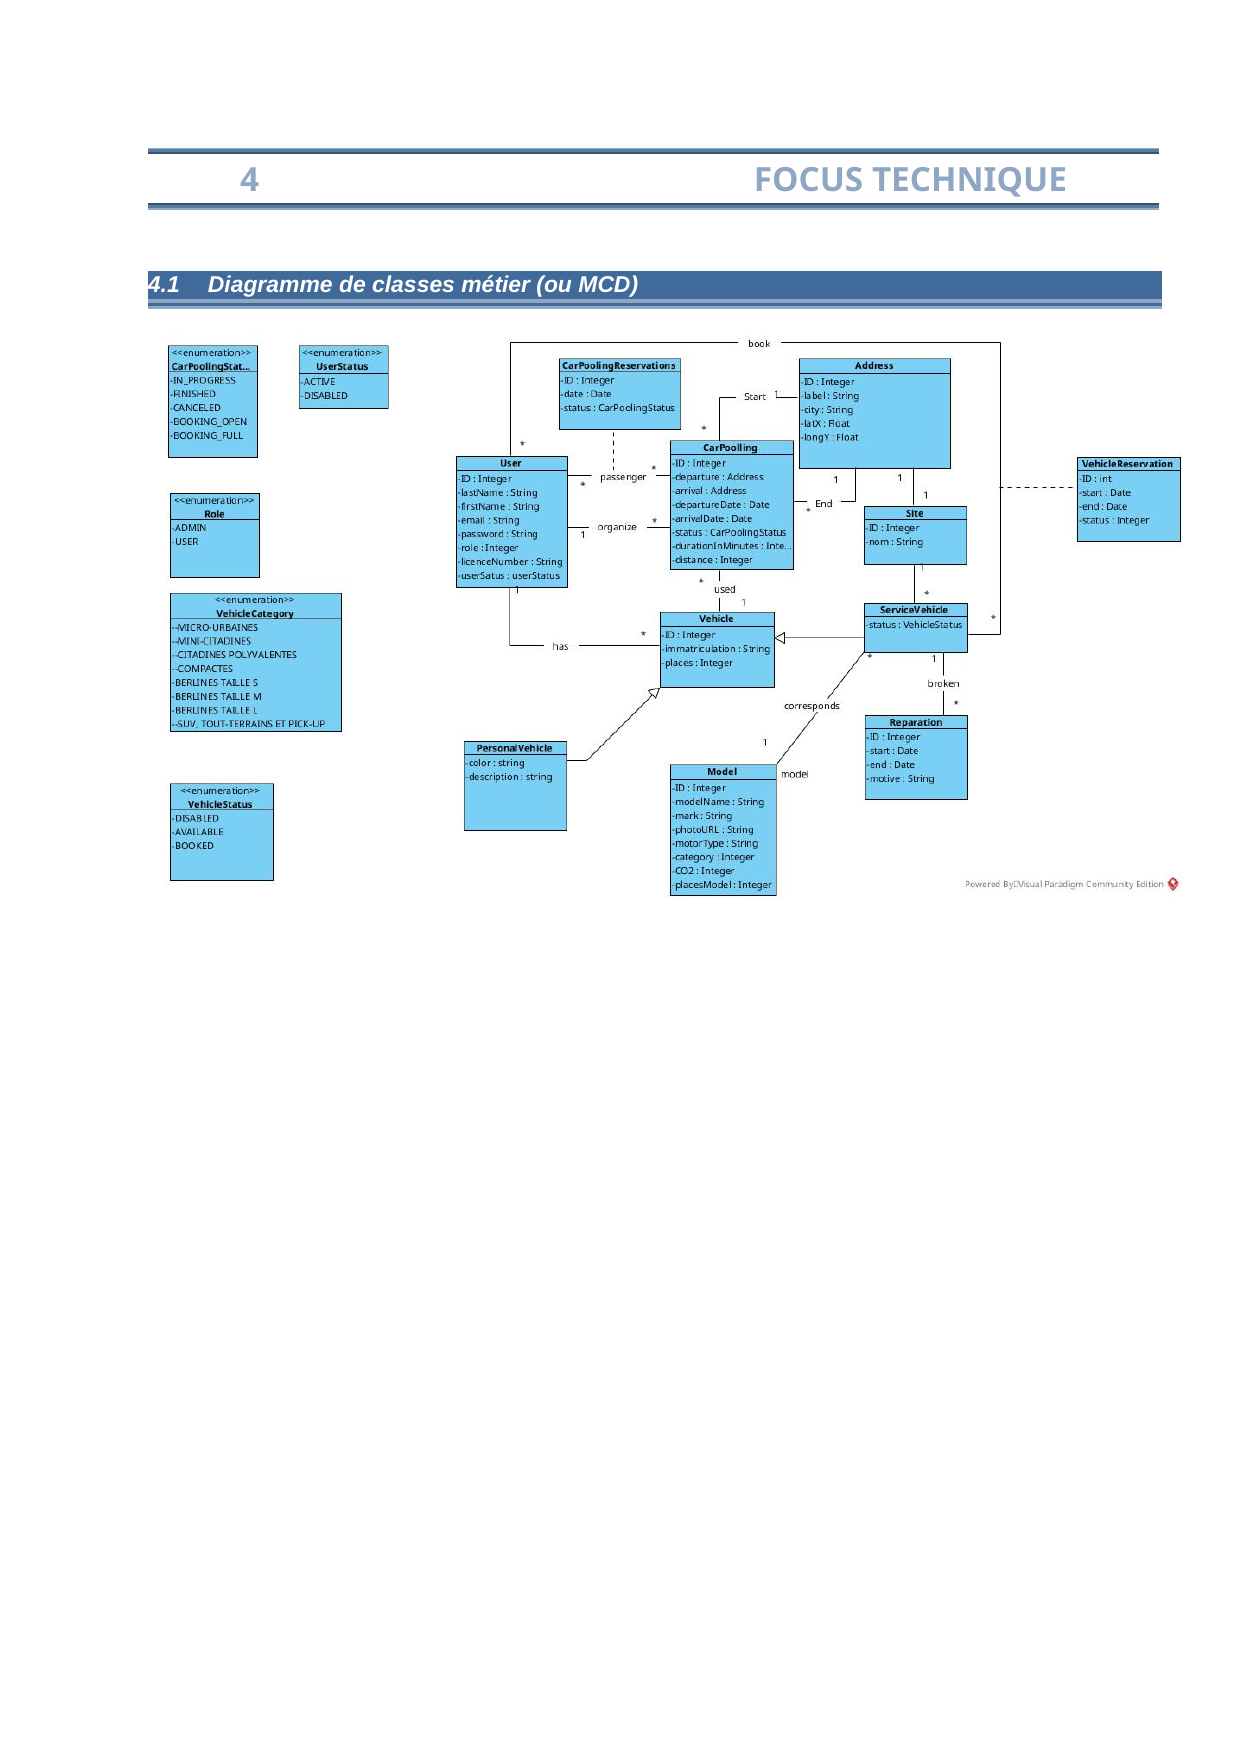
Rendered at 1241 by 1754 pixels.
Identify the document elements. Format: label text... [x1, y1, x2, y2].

subtitle Diagramme de classes métier (ou MCD) [148, 271, 1162, 299]
subtitle Focus Technique [148, 154, 1159, 203]
